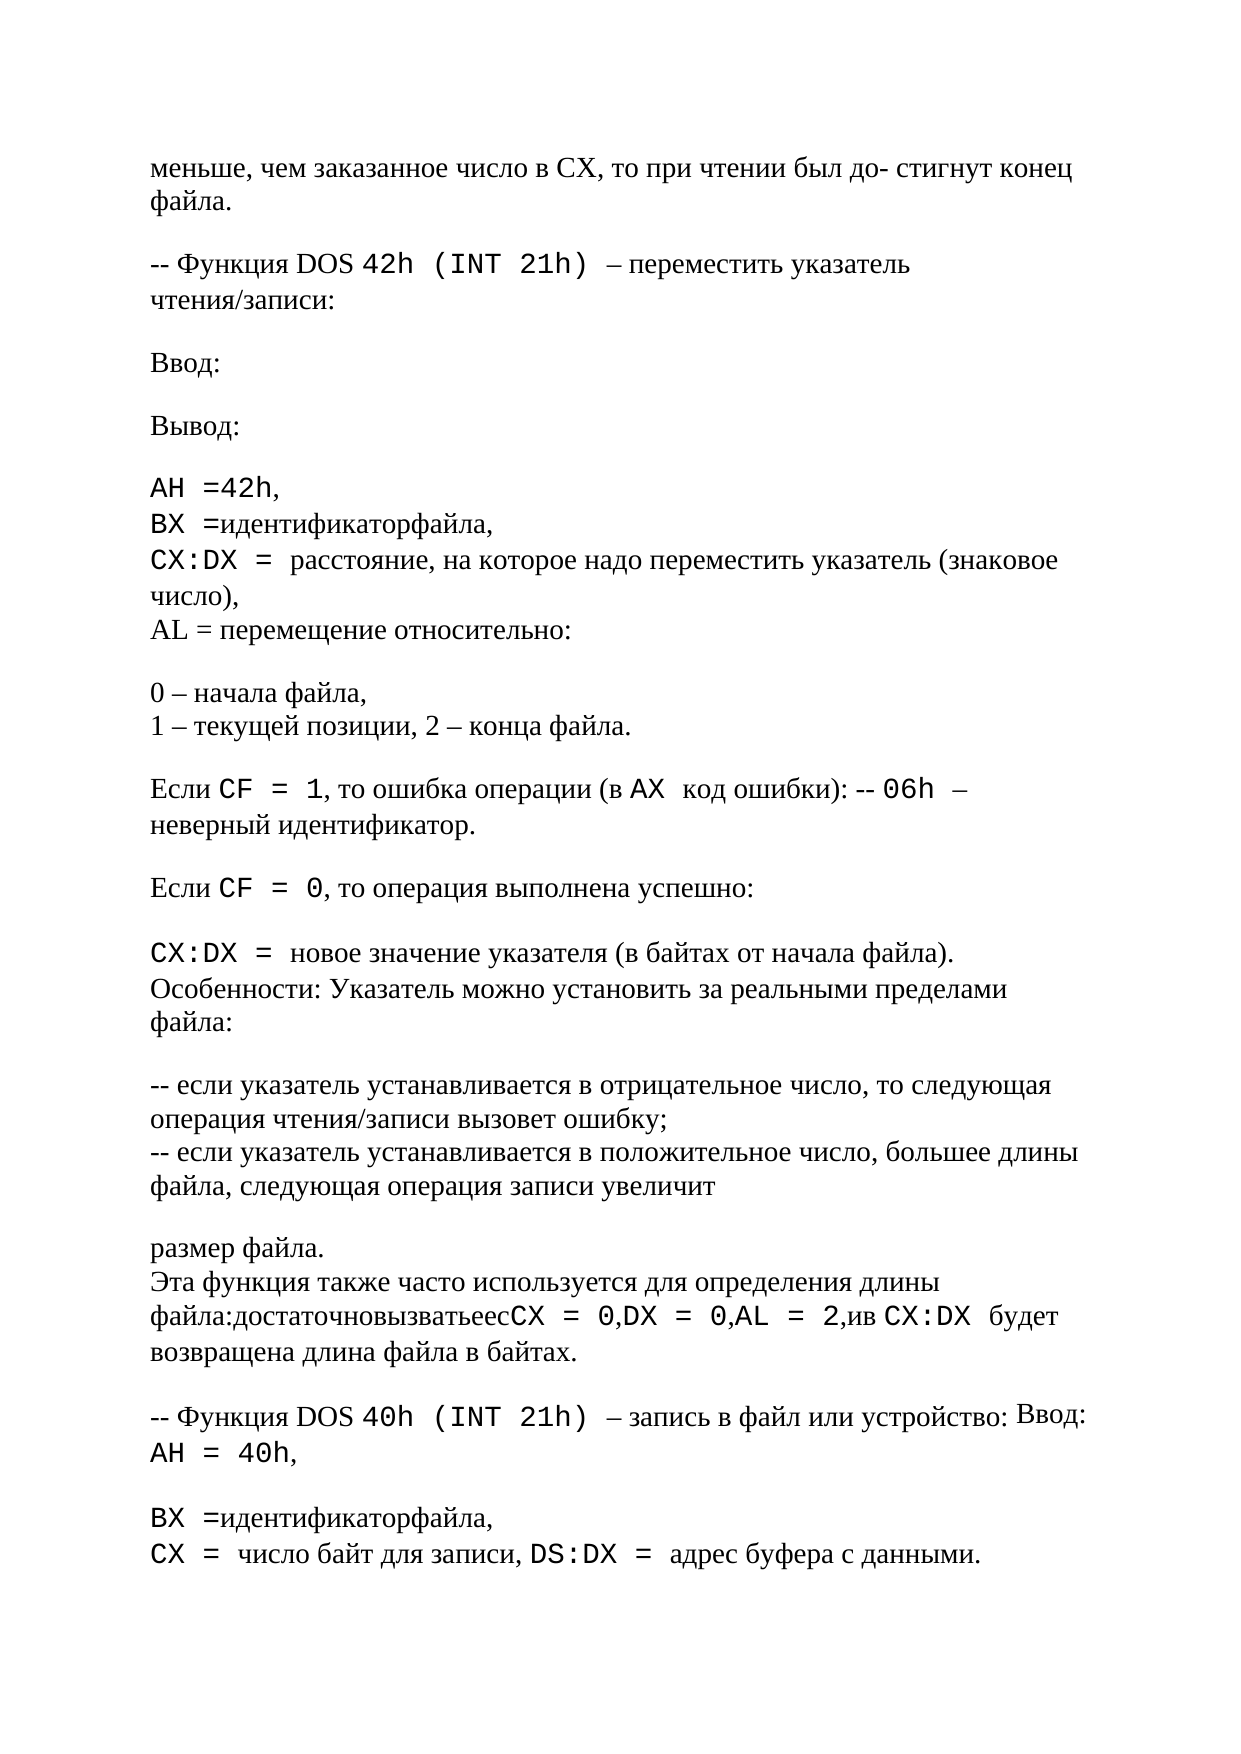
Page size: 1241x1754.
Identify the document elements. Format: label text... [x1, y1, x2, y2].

text Если CF = 0, то операция выполнена успешно: [150, 870, 1090, 906]
text -- если указатель устанавливается в отрицательное число, то следующая операция чтения/записи вызовет ошибку; -- если указатель устанавливается в положительное число, большее длины файла, следующая операция записи увеличит [150, 1067, 1090, 1201]
text Ввод: [150, 345, 1090, 378]
text Вывод: [150, 408, 1090, 441]
text -- Функция DOS 42h (INT 21h) – переместить указатель чтения/записи: [150, 246, 1090, 316]
text 0 – начала файла, 1 – текущей позиции, 2 – конца файла. [150, 675, 1090, 742]
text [150, 150, 1090, 217]
text ВХ =идентификаторфайла, СХ = число байт для записи, DS:DX = адрес буфера с данными. [150, 1500, 1090, 1572]
text АН =42h, ВХ =идентификаторфайла, CX:DX = расстояние, на которое надо переместить указатель (знаковое число), AL = перемещение относительно: [150, 470, 1090, 646]
text Если CF = 1, то ошибка операции (в AX код ошибки): -- 06h – неверный идентификатор. [150, 771, 1090, 841]
text -- Функция DOS 40h (INT 21h) – запись в файл или устройство: Ввод: АН = 40h, [150, 1396, 1090, 1471]
text размер файла. Эта функция также часто используется для определения длины файла:достаточновызватьеесСХ = 0,DX = 0,AL = 2,ив CX:DX будет возвращена длина файла в байтах. [150, 1231, 1090, 1367]
text CX:DX = новое значение указателя (в байтах от начала файла). Особенности: Указатель можно установить за реальными пределами файла: [150, 935, 1090, 1038]
